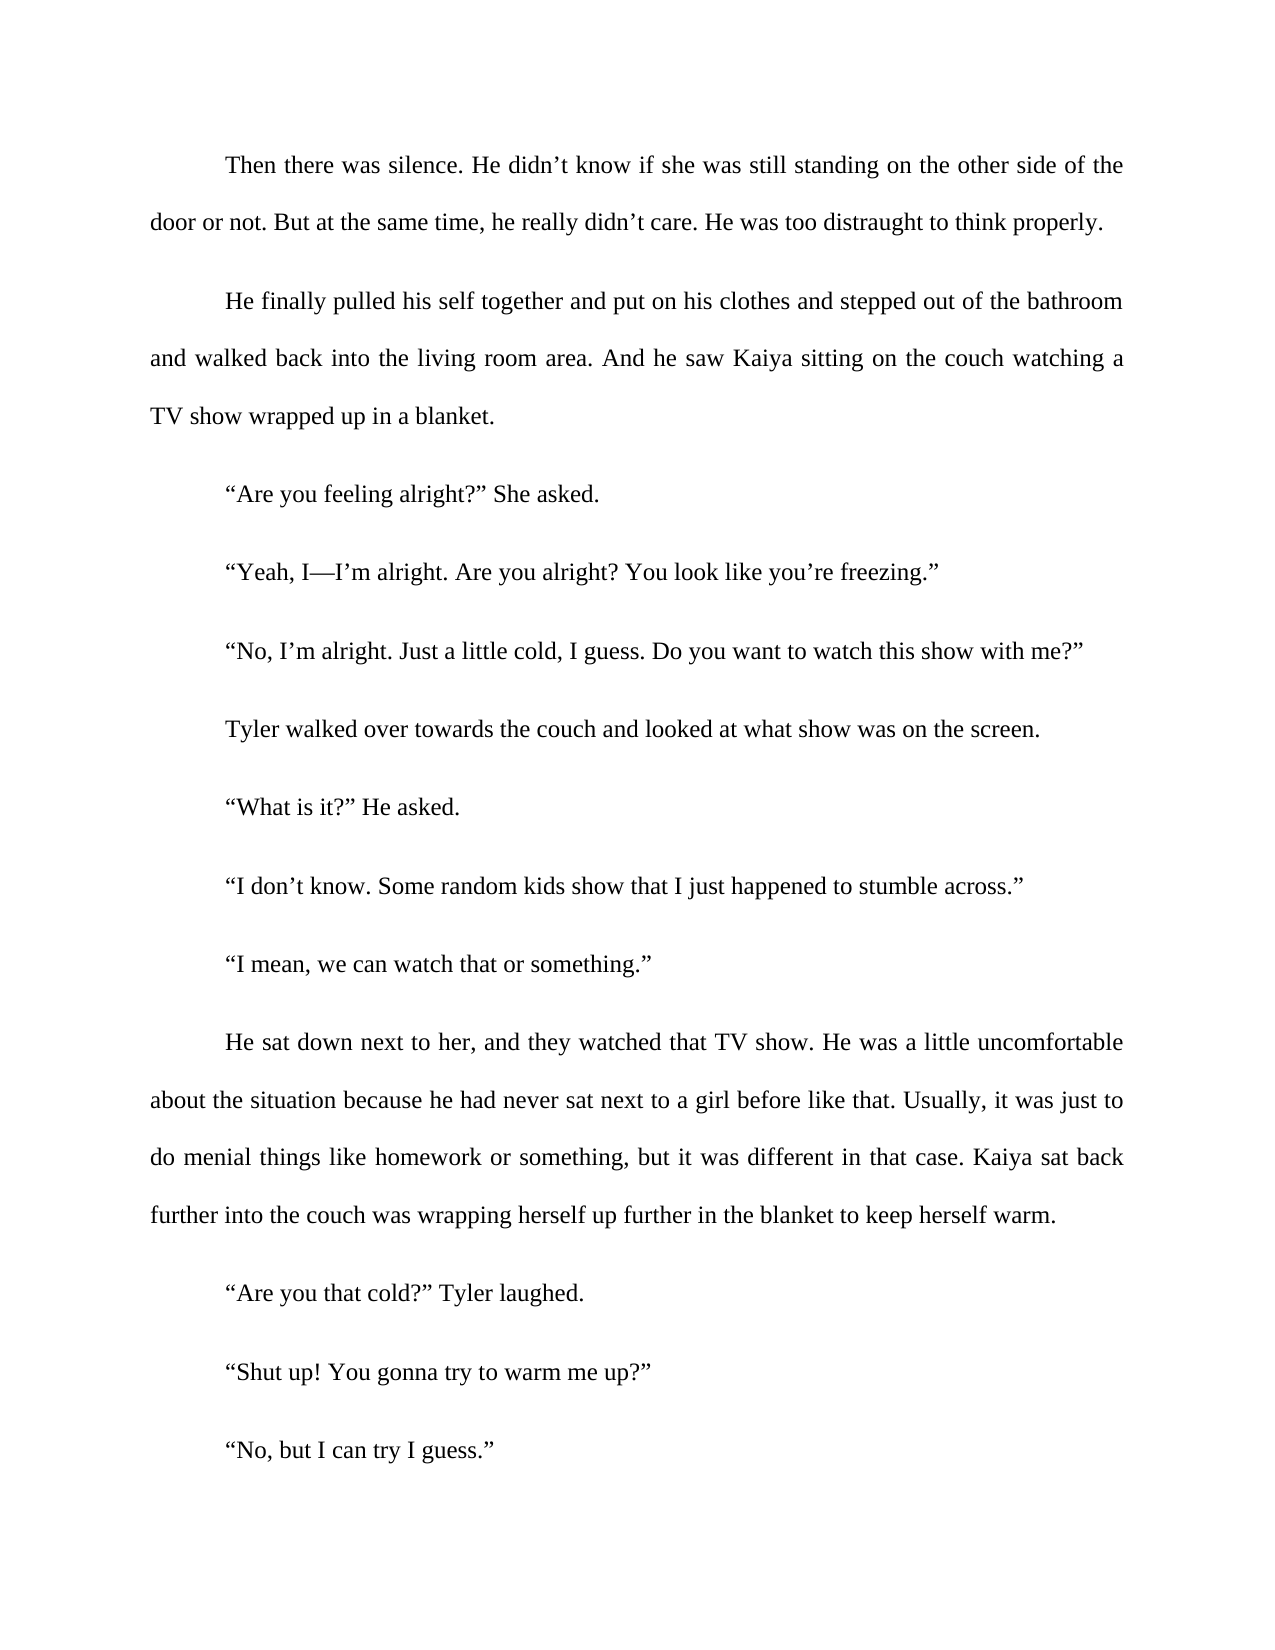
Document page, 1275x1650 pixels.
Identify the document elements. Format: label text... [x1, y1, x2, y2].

text He finally pulled his self together and put on his clothes and stepped out of the bathroom and walked back into the living room area. And he saw Kaiya sitting on the couch watching a TV show wrapped up in a blanket. [150, 286, 1125, 429]
text “I don’t know. Some random kids show that I just happened to stumble across.” [150, 871, 1125, 899]
text Then there was silence. He didn’t know if she was still standing on the other side of the door or not. But at the same time, he really didn’t care. He was too distraught to think properly. [150, 150, 1125, 236]
text “Are you feeling alright?” She asked. [150, 479, 1125, 508]
text “No, but I can try I guess.” [150, 1435, 1125, 1464]
text “What is it?” He asked. [150, 792, 1125, 821]
text “Are you that cold?” Tyler laughed. [150, 1278, 1125, 1307]
text “No, I’m alright. Just a little cold, I guess. Do you want to watch this show with me?” [150, 636, 1125, 664]
text He sat down next to her, and they watched that TV show. He was a little uncomfortable about the situation because he had never sat next to a girl before like that. Usually, it was just to do menial things like homework or something, but it was different in that case. Kaiya sat back further into the couch was wrapping herself up further in the blanket to keep herself warm. [150, 1027, 1125, 1229]
text “Yeah, I—I’m alright. Are you alright? You look like you’re freezing.” [150, 557, 1125, 586]
text “I mean, we can watch that or something.” [150, 949, 1125, 978]
text Tyler walked over towards the couch and looked at what show was on the screen. [150, 714, 1125, 743]
text “Shut up! You gonna try to warm me up?” [150, 1357, 1125, 1385]
